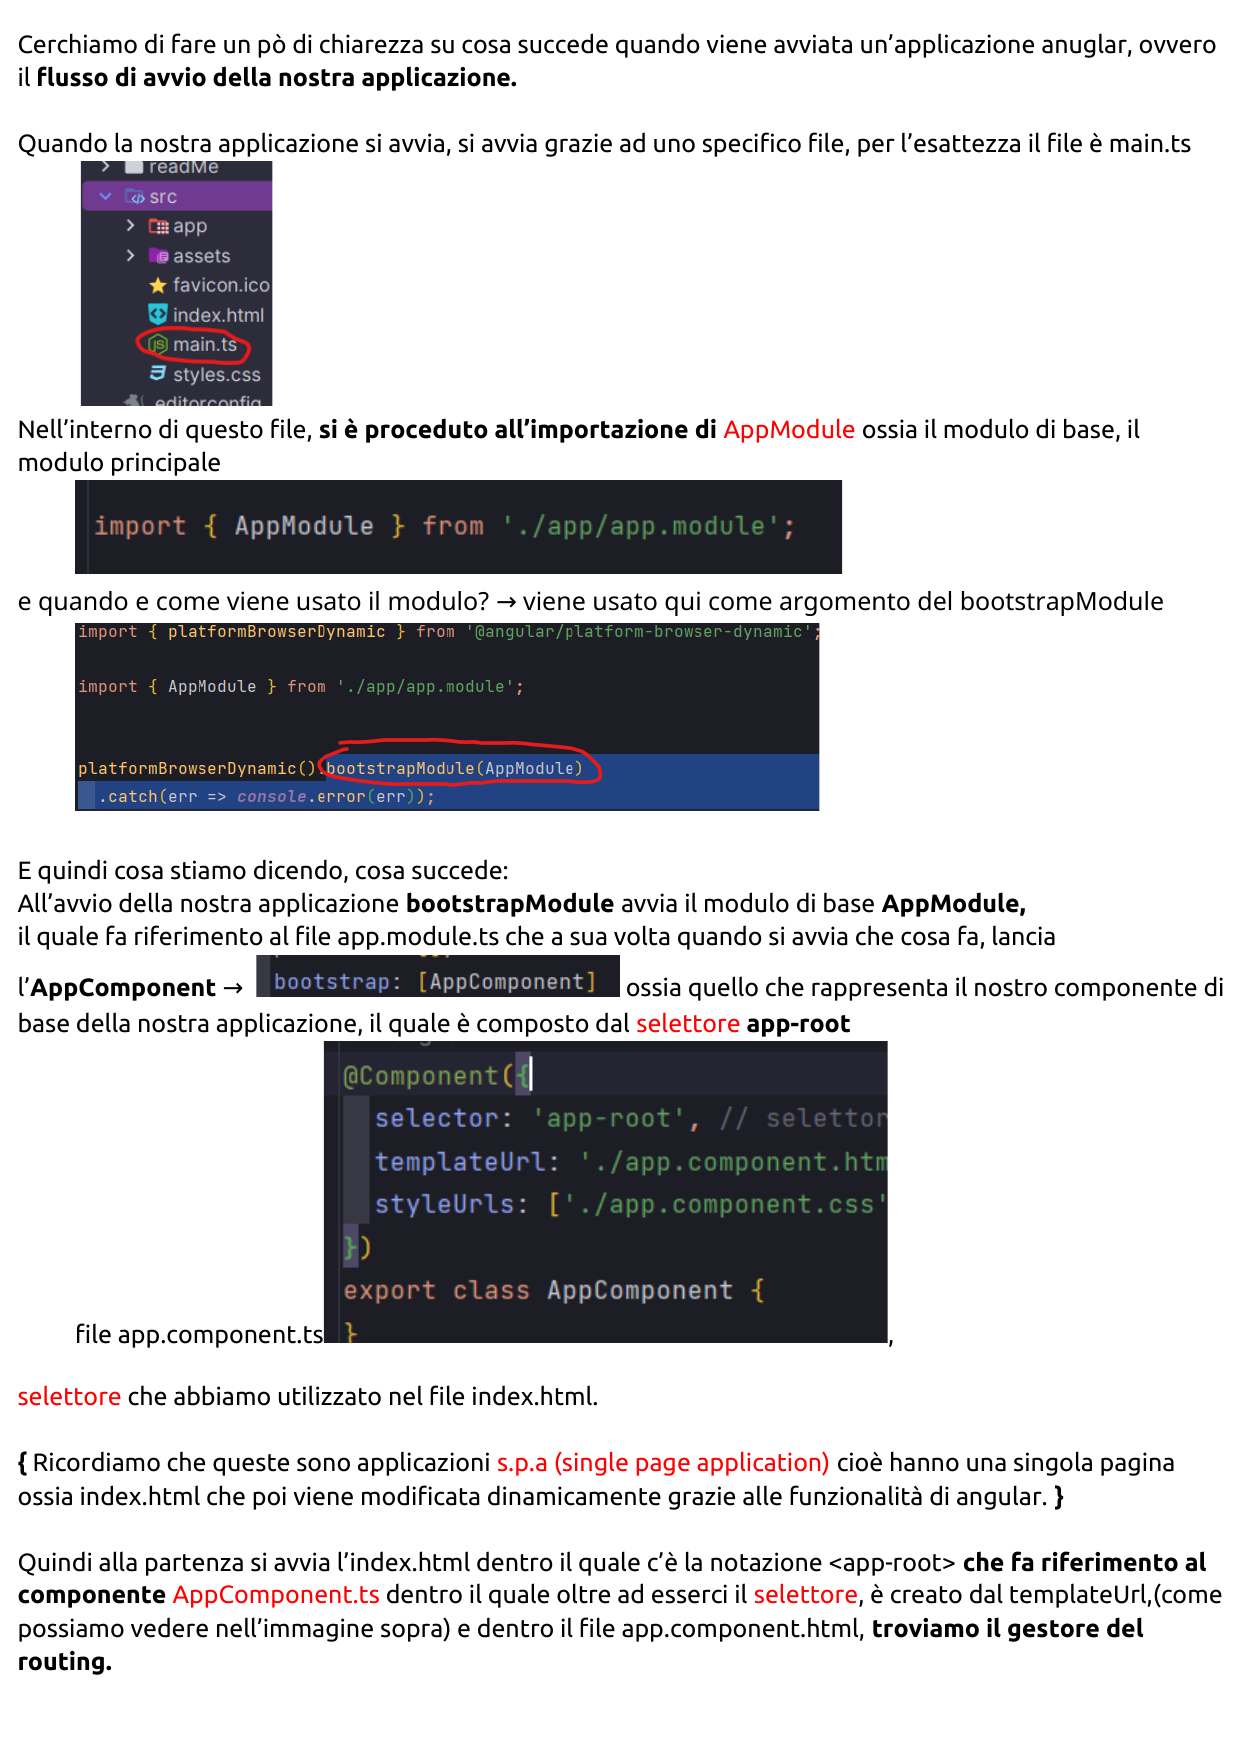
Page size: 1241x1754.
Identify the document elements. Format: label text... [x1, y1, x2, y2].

picture [75, 623, 820, 811]
picture [323, 1041, 888, 1343]
picture [256, 955, 620, 997]
picture [75, 480, 843, 574]
text selettore che abbiamo utilizzato nel file index.html. { Ricordiamo che queste sono applicazioni s.p.a (single page application) cioè hanno una singola pagina ossia index.html che poi viene modificata dinamicamente grazie alle funzionalità di angular. } Quindi alla partenza si avvia l’index.html dentro il quale c’è la notazione <app-root> che fa riferimento al componente AppComponent.ts dentro il quale oltre ad esserci il selettore, è creato dal templateUrl,(come possiamo vedere nell’immagine sopra) e dentro il file app.component.html, troviamo il gestore del routing. [17, 1382, 1227, 1675]
text Cerchiamo di fare un pò di chiarezza su cosa succede quando viene avviata un’applicazione anuglar, ovvero il flusso di avvio della nostra applicazione. Quando la nostra applicazione si avvia, si avvia grazie ad uno specifico file, per l’esattezza il file è main.ts Nell’interno di questo file, si è proceduto all’importazione di AppModule ossia il modulo di base, il modulo principale e quando e come viene usato il modulo? → viene usato qui come argomento del bootstrapModule E quindi cosa stiamo dicendo, cosa succede: All’avvio della nostra applicazione bootstrapModule avvia il modulo di base AppModule, [17, 29, 1227, 917]
picture [80, 161, 273, 406]
